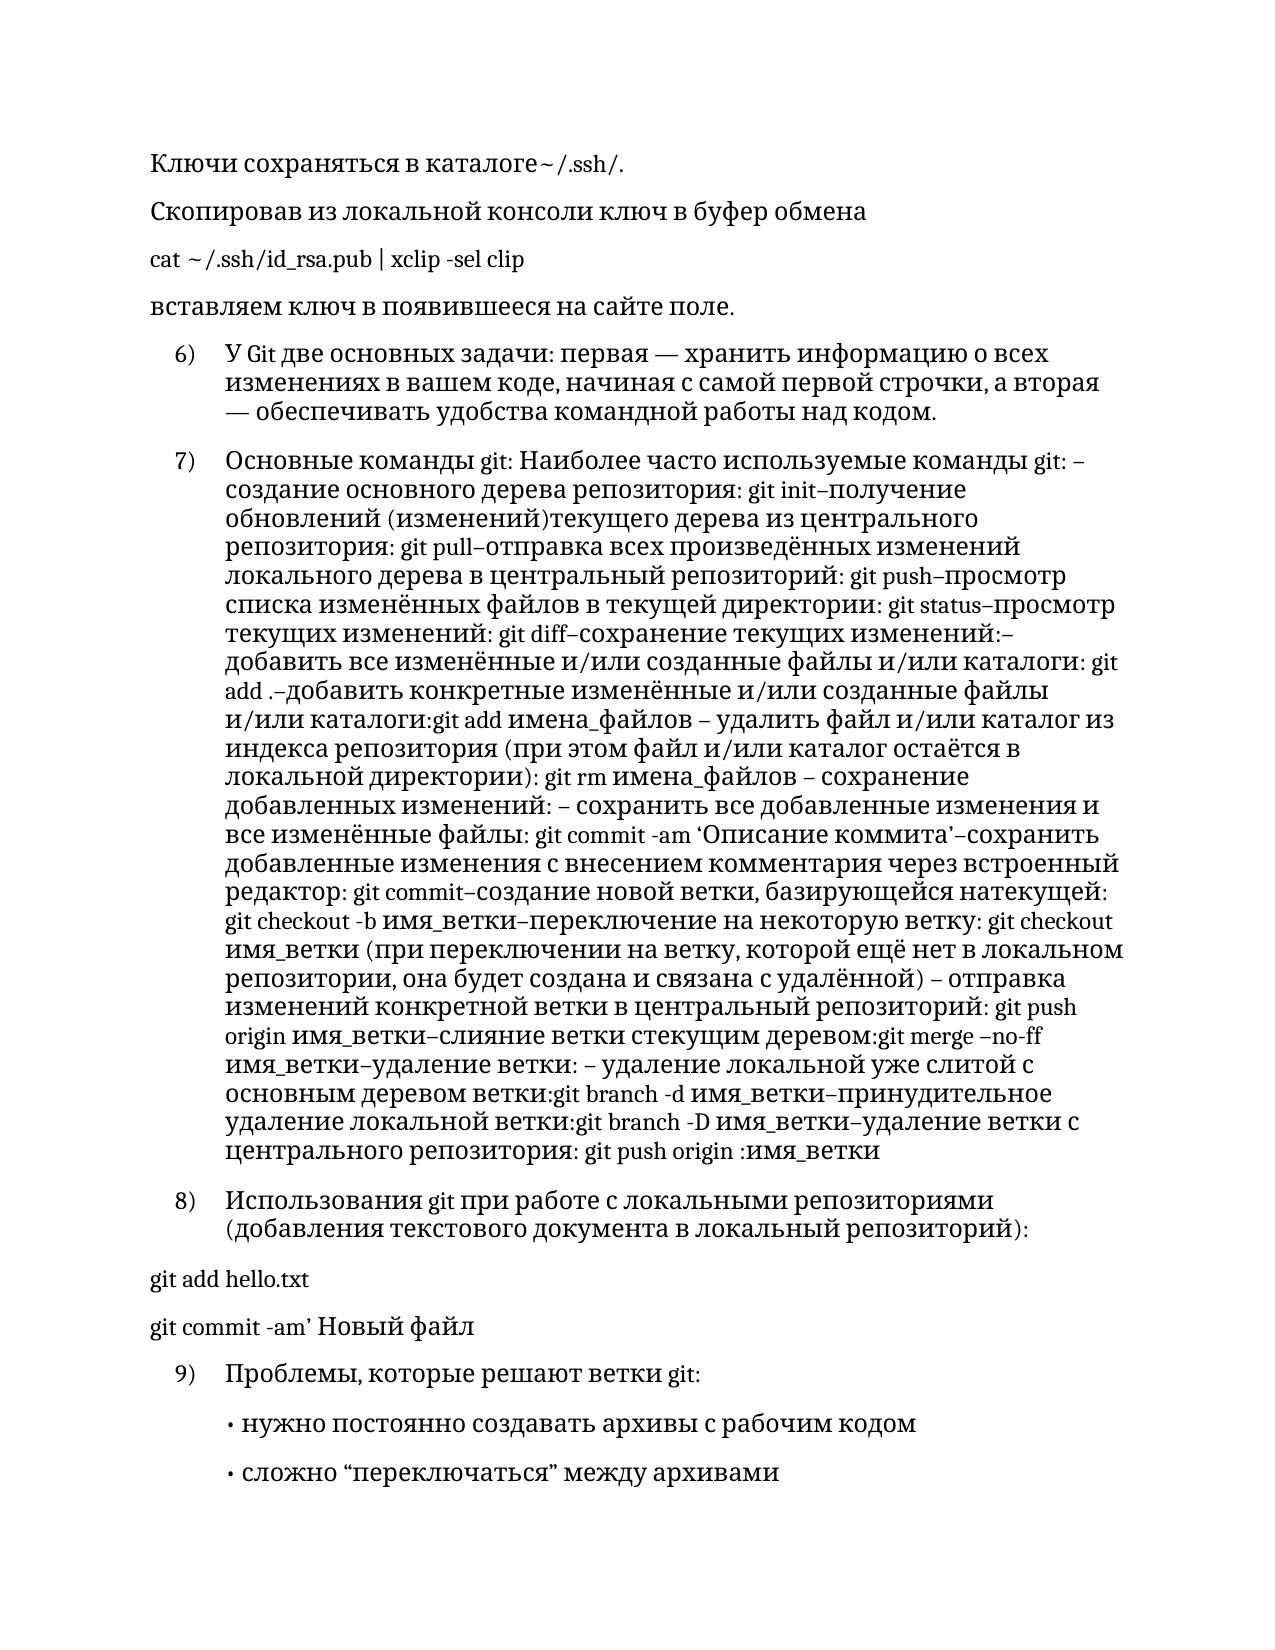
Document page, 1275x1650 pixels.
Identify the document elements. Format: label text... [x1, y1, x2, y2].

list • сложно “переключаться” между архивами [175, 1459, 1125, 1488]
text Скопировав из локальной консоли ключ в буфер обмена [150, 197, 1125, 226]
list Основные команды git: Наиболее часто используемые команды git: – создание основного дерева репозитория: git init–получение обновлений (изменений)текущего дерева из центрального репозитория: git pull–отправка всех произведённых изменений локального дерева в центральный репозиторий: git push–просмотр списка изменённых файлов в текущей директории: git status–просмотр текущих изменений: git diff–сохранение текущих изменений:–добавить все изменённые и/или созданные файлы и/или каталоги: git add .–добавить конкретные изменённые и/или созданные файлы и/или каталоги:git add имена_файлов – удалить файл и/или каталог из индекса репозитория (при этом файл и/или каталог остаётся в локальной директории): git rm имена_файлов – сохранение добавленных изменений: – сохранить все добавленные изменения и все изменённые файлы: git commit -am ‘Описание коммита’–сохранить добавленные изменения с внесением комментария через встроенный редактор: git commit–создание новой ветки, базирующейся натекущей: git checkout -b имя_ветки–переключение на некоторую ветку: git checkout имя_ветки (при переключении на ветку, которой ещё нет в локальном репозитории, она будет создана и связана с удалённой) – отправка изменений конкретной ветки в центральный репозиторий: git push origin имя_ветки–слияние ветки стекущим деревом:git merge –no-ff имя_ветки–удаление ветки: – удаление локальной уже слитой с основным деревом ветки:git branch -d имя_ветки–принудительное удаление локальной ветки:git branch -D имя_ветки–удаление ветки с центрального репозитория: git push origin :имя_ветки [175, 447, 1125, 1166]
text Ключи сохраняться в каталоге~/.ssh/. [150, 150, 1125, 179]
text cat ~/.ssh/id_rsa.pub | xclip -sel clip [150, 245, 1125, 274]
text вставляем ключ в появившееся на сайте поле. [150, 292, 1125, 321]
text git commit -am’ Новый файл [150, 1312, 1125, 1341]
list У Git две основных задачи: первая — хранить информацию о всех изменениях в вашем коде, начиная с самой первой строчки, а вторая — обеспечивать удобства командной работы над кодом. [175, 340, 1125, 426]
list Использования git при работе с локальными репозиториями (добавления текстового документа в локальный репозиторий): [175, 1187, 1125, 1244]
list Проблемы, которые решают ветки git: [175, 1360, 1125, 1389]
list • нужно постоянно создавать архивы с рабочим кодом [175, 1409, 1125, 1438]
text git add hello.txt [150, 1265, 1125, 1294]
